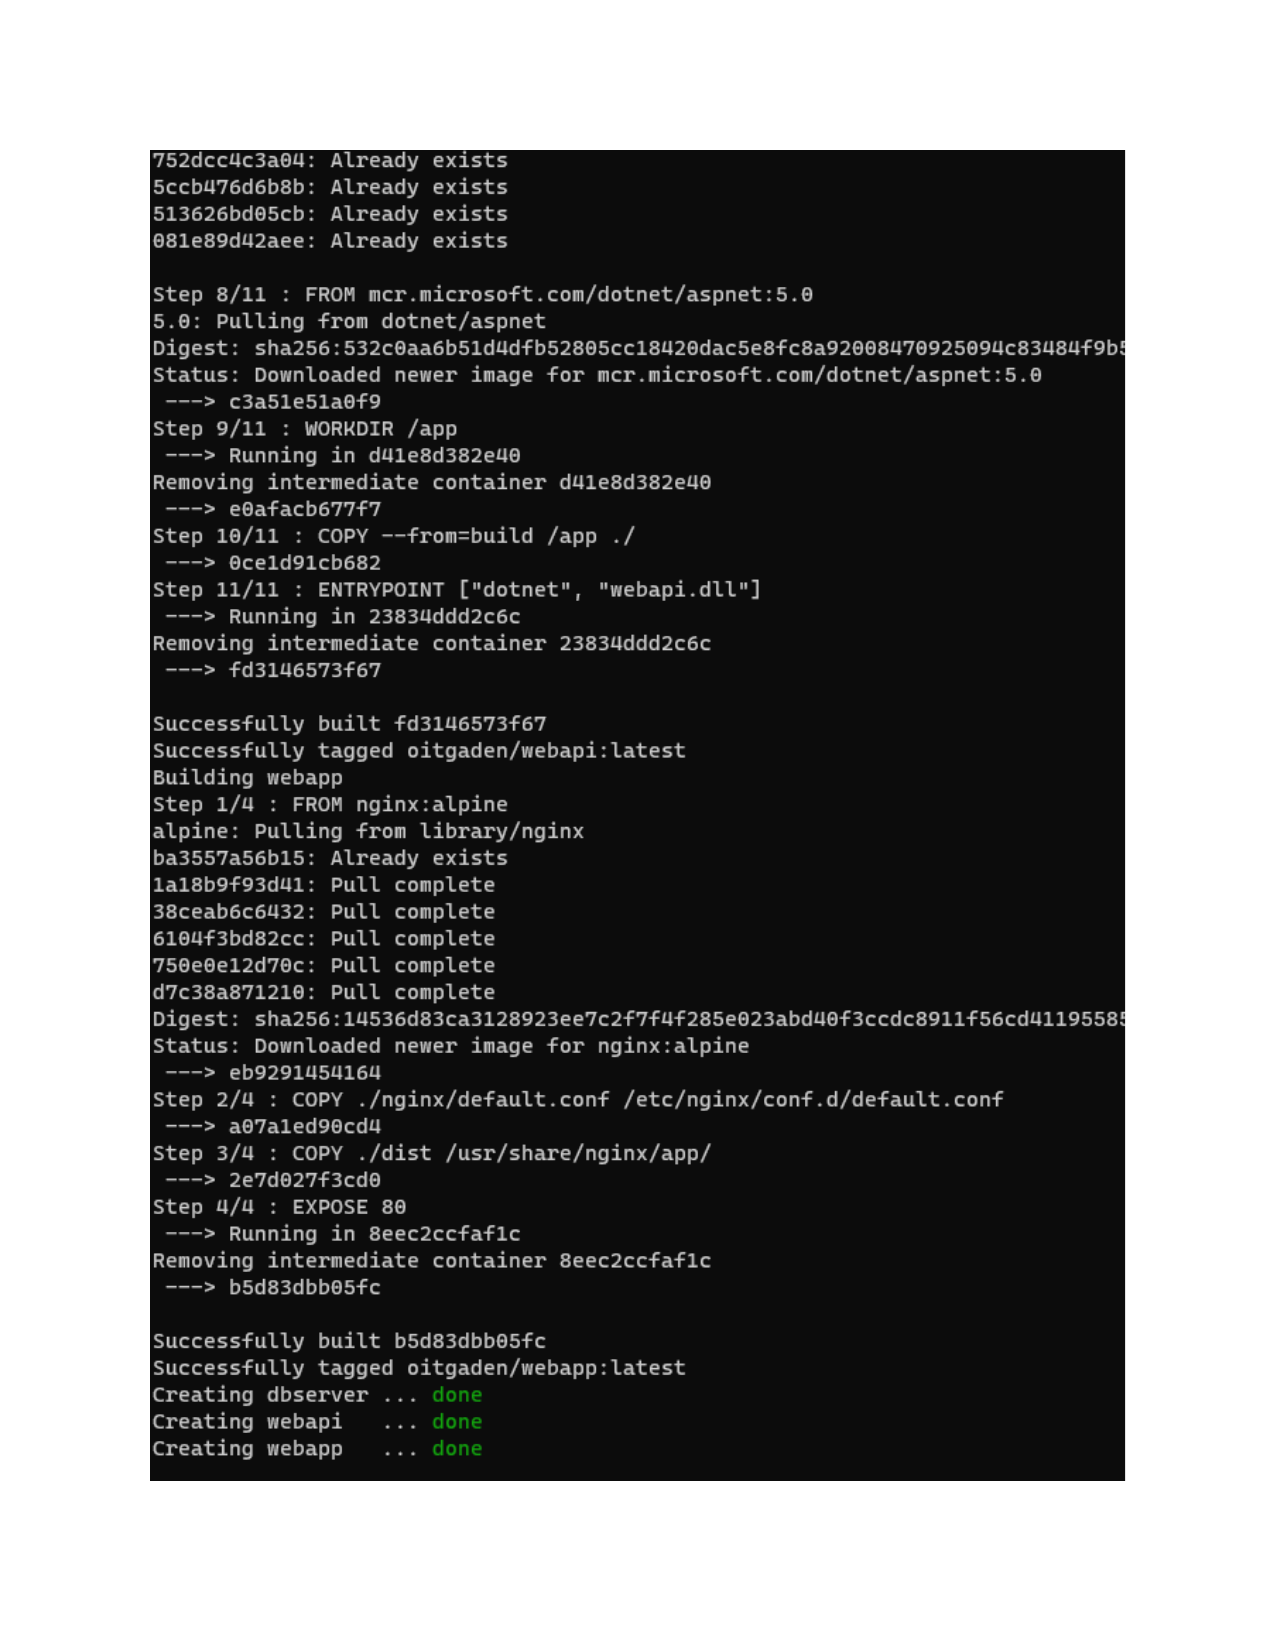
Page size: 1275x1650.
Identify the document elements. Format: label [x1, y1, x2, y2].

picture [150, 150, 1125, 1481]
